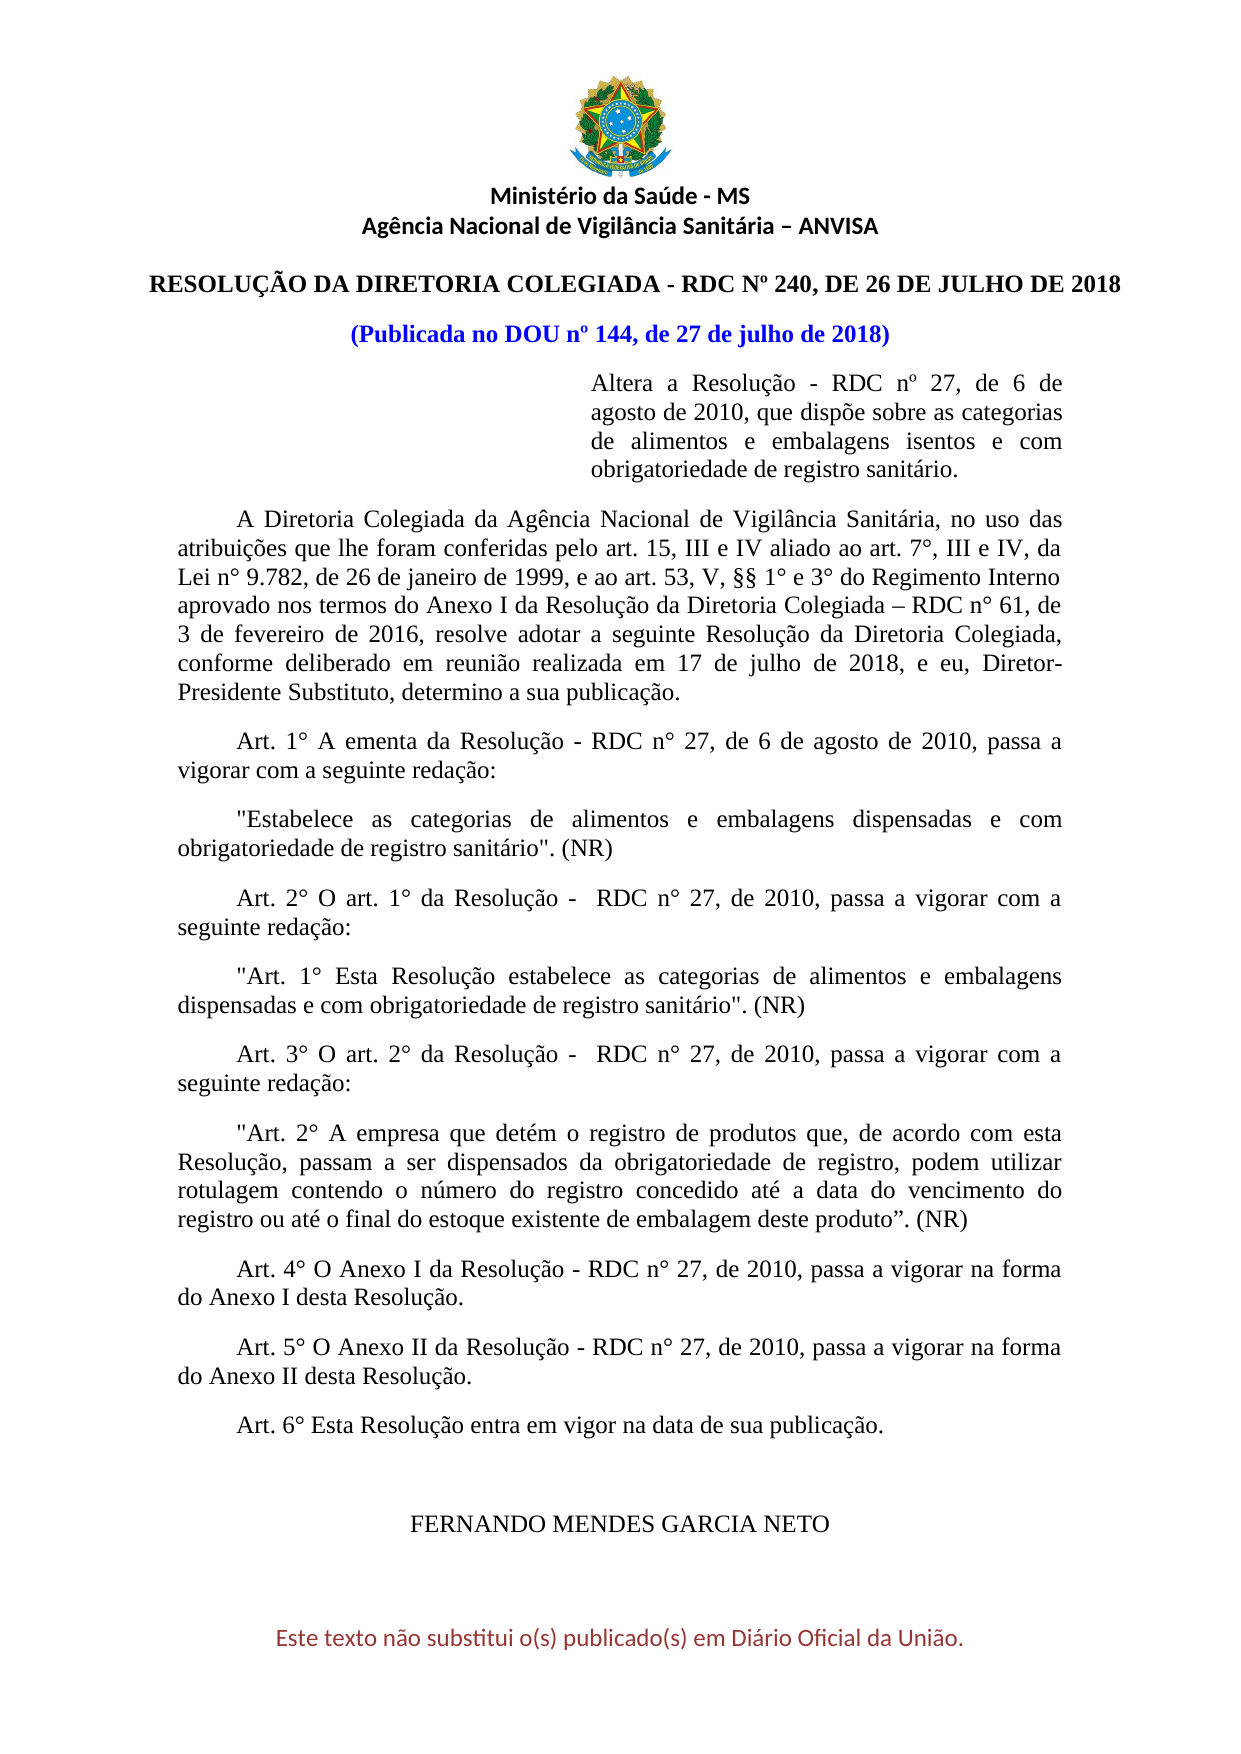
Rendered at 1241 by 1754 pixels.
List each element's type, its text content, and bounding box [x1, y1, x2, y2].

text (Publicada no DOU nº 144, de 27 de julho de 2018) [177, 319, 1063, 347]
picture [566, 73, 674, 180]
text Art. 2° O art. 1° da Resolução - RDC n° 27, de 2010, passa a vigorar com a seguinte redação: [177, 883, 1063, 940]
text Art. 3° O art. 2° da Resolução - RDC n° 27, de 2010, passa a vigorar com a seguinte redação: [177, 1039, 1063, 1097]
text Art. 6° Esta Resolução entra em vigor na data de sua publicação. [177, 1410, 1063, 1439]
text Altera a Resolução - RDC nº 27, de 6 de agosto de 2010, que dispõe sobre as categorias de alimentos e embalagens isentos e com obrigatoriedade de registro sanitário. [591, 368, 1063, 483]
text "Art. 2° A empresa que detém o registro de produtos que, de acordo com esta Resolução, passam a ser dispensados da obrigatoriedade de registro, podem utilizar rotulagem contendo o número do registro concedido até a data do vencimento do registro ou até o final do estoque existente de embalagem deste produto”. (NR) [177, 1118, 1063, 1233]
text FERNANDO MENDES GARCIA NETO [177, 1509, 1063, 1537]
text RESOLUÇÃO DA DIRETORIA COLEGIADA - RDC Nº 240, DE 26 DE JULHO DE 2018 [148, 269, 1122, 298]
text Art. 5° O Anexo II da Resolução - RDC n° 27, de 2010, passa a vigorar na forma do Anexo II desta Resolução. [177, 1332, 1063, 1389]
text Art. 4° O Anexo I da Resolução - RDC n° 27, de 2010, passa a vigorar na forma do Anexo I desta Resolução. [177, 1254, 1063, 1311]
text Art. 1° A ementa da Resolução - RDC n° 27, de 6 de agosto de 2010, passa a vigorar com a seguinte redação: [177, 726, 1063, 784]
text "Estabelece as categorias de alimentos e embalagens dispensadas e com obrigatoriedade de registro sanitário". (NR) [177, 804, 1063, 862]
text "Art. 1° Esta Resolução estabelece as categorias de alimentos e embalagens dispensadas e com obrigatoriedade de registro sanitário". (NR) [177, 961, 1063, 1019]
text A Diretoria Colegiada da Agência Nacional de Vigilância Sanitária, no uso das atribuições que lhe foram conferidas pelo art. 15, III e IV aliado ao art. 7°, III e IV, da Lei n° 9.782, de 26 de janeiro de 1999, e ao art. 53, V, §§ 1° e 3° do Regimento Interno aprovado nos termos do Anexo I da Resolução da Diretoria Colegiada – RDC n° 61, de 3 de fevereiro de 2016, resolve adotar a seguinte Resolução da Diretoria Colegiada, conforme deliberado em reunião realizada em 17 de julho de 2018, e eu, Diretor-Presidente Substituto, determino a sua publicação. [177, 504, 1063, 705]
